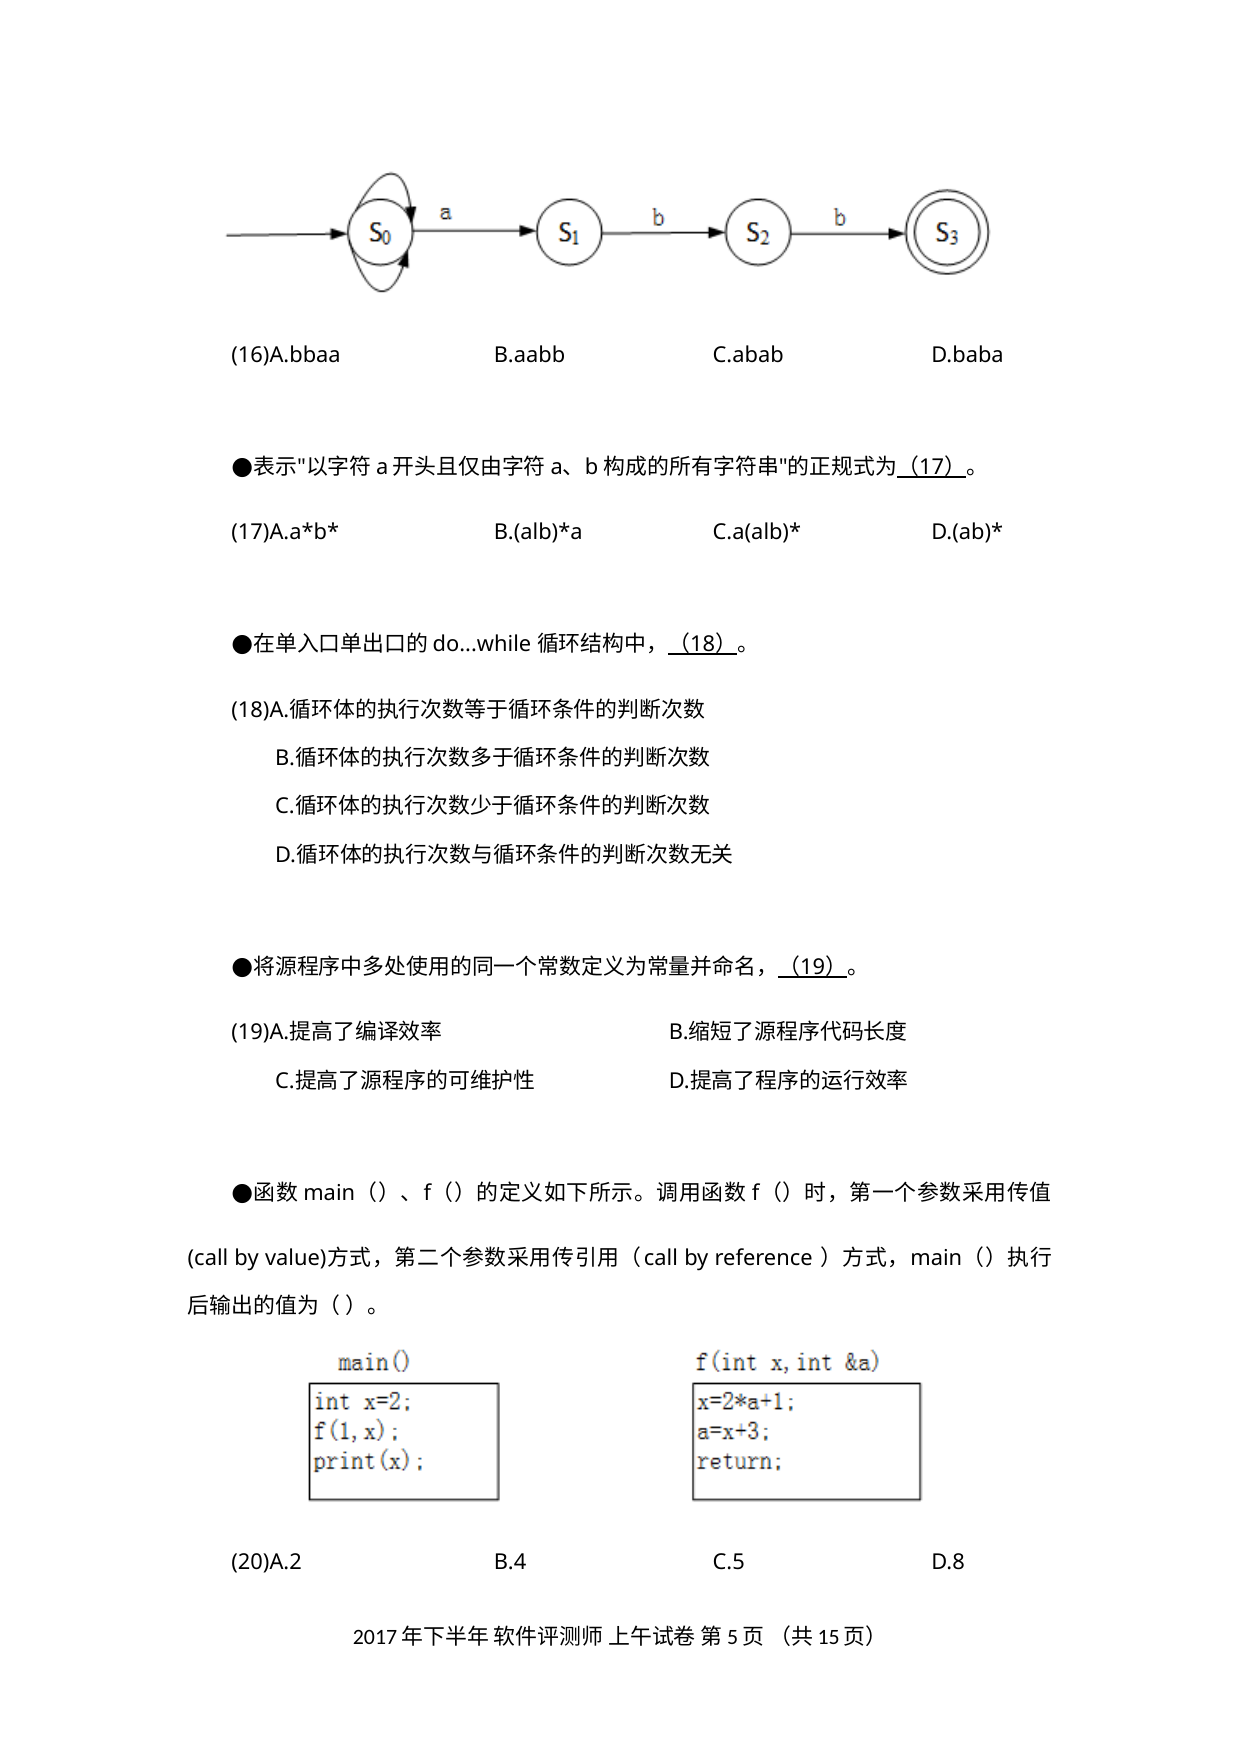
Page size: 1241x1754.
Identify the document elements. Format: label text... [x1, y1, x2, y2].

text (18)A.循环体的执行次数等于循环条件的判断次数 [187, 691, 1053, 724]
text C.提高了源程序的可维护性 D.提高了程序的运行效率 [187, 1062, 1053, 1095]
picture [205, 162, 1035, 316]
text (19)A.提高了编译效率 B.缩短了源程序代码长度 [187, 1014, 1053, 1047]
text ●函数main（）、f（）的定义如下所示。调用函数f（）时，第一个参数采用传值 (call by value)方式，第二个参数采用传引用（call by reference ）方式，main（）执行后输出的值为（ ）。 [187, 1158, 1053, 1321]
text ●将源程序中多处使用的同一个常数定义为常量并命名，（19）。 [187, 932, 1053, 997]
text ●在单入口单出口的do...while 循环结构中，（18）。 [187, 609, 1053, 674]
text ●表示"以字符a开头且仅由字符 a、b 构成的所有字符串"的正规式为（17）。 [187, 433, 1053, 498]
text (16)A.bbaa B.aabb C.abab D.baba [187, 338, 1053, 370]
text D.循环体的执行次数与循环条件的判断次数无关 [187, 836, 1053, 869]
text C.循环体的执行次数少于循环条件的判断次数 [187, 788, 1053, 821]
text B.循环体的执行次数多于循环条件的判断次数 [187, 740, 1053, 772]
text (20)A.2 B.4 C.5 D.8 [187, 1545, 1053, 1577]
text (17)A.a*b* B.(alb)*a C.a(alb)* D.(ab)* [187, 514, 1053, 547]
picture [284, 1336, 957, 1513]
